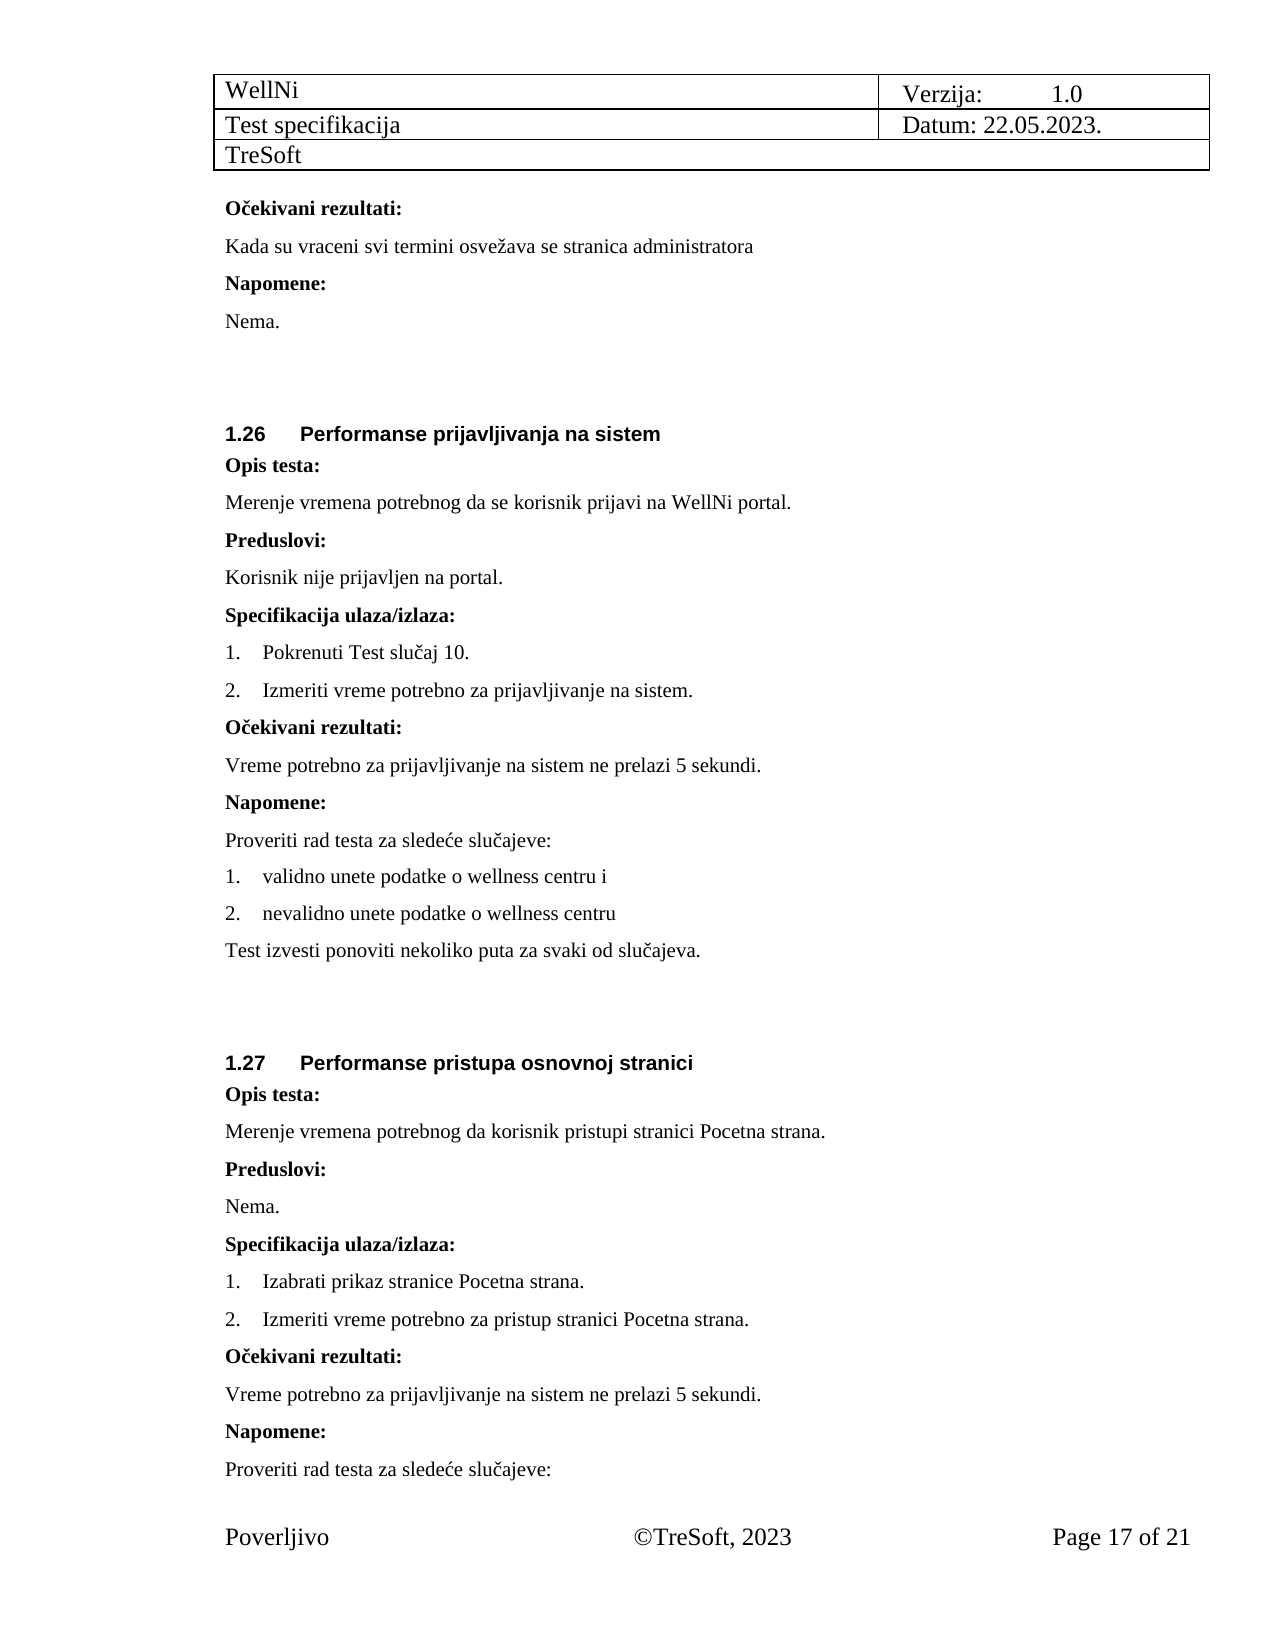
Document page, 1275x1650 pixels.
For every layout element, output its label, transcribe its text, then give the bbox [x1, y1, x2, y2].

text Nema. [225, 1193, 1125, 1218]
subtitle Performanse prijavljivanja na sistem [225, 420, 1125, 445]
text Vreme potrebno za prijavljivanje na sistem ne prelazi 5 sekundi. [225, 1381, 1125, 1406]
text Specifikacija ulaza/izlaza: [225, 602, 1125, 627]
list Izmeriti vreme potrebno za pristup stranici Pocetna strana. [225, 1306, 1125, 1331]
text Merenje vremena potrebnog da se korisnik prijavi na WellNi portal. [225, 489, 1125, 514]
text Specifikacija ulaza/izlaza: [225, 1231, 1125, 1256]
list nevalidno unete podatke o wellness centru [225, 901, 1125, 925]
text Preduslovi: [225, 1156, 1125, 1181]
text Merenje vremena potrebnog da korisnik pristupi stranici Pocetna strana. [225, 1118, 1125, 1143]
list Pokrenuti Test slučaj 10. [225, 639, 1125, 664]
text Kada su vraceni svi termini osvežava se stranica administratora [225, 233, 1125, 258]
text Napomene: [225, 789, 1125, 814]
text Nema. [225, 308, 1125, 333]
text Opis testa: [225, 452, 1125, 477]
text Preduslovi: [225, 527, 1125, 552]
subtitle Performanse pristupa osnovnoj stranici [225, 1050, 1125, 1075]
text Očekivani rezultati: [225, 1343, 1125, 1368]
list validno unete podatke o wellness centru i [225, 864, 1125, 888]
text Napomene: [225, 1418, 1125, 1443]
text Napomene: [225, 270, 1125, 295]
list Izabrati prikaz stranice Pocetna strana. [225, 1268, 1125, 1293]
text Vreme potrebno za prijavljivanje na sistem ne prelazi 5 sekundi. [225, 752, 1125, 777]
list Izmeriti vreme potrebno za prijavljivanje na sistem. [225, 677, 1125, 702]
text Test izvesti ponoviti nekoliko puta za svaki od slučajeva. [225, 937, 1125, 962]
text Očekivani rezultati: [225, 195, 1125, 220]
text Proveriti rad testa za sledeće slučajeve: [225, 827, 1125, 852]
text Korisnik nije prijavljen na portal. [225, 564, 1125, 589]
text Proveriti rad testa za sledeće slučajeve: [225, 1456, 1125, 1481]
text Opis testa: [225, 1081, 1125, 1106]
text Očekivani rezultati: [225, 714, 1125, 739]
